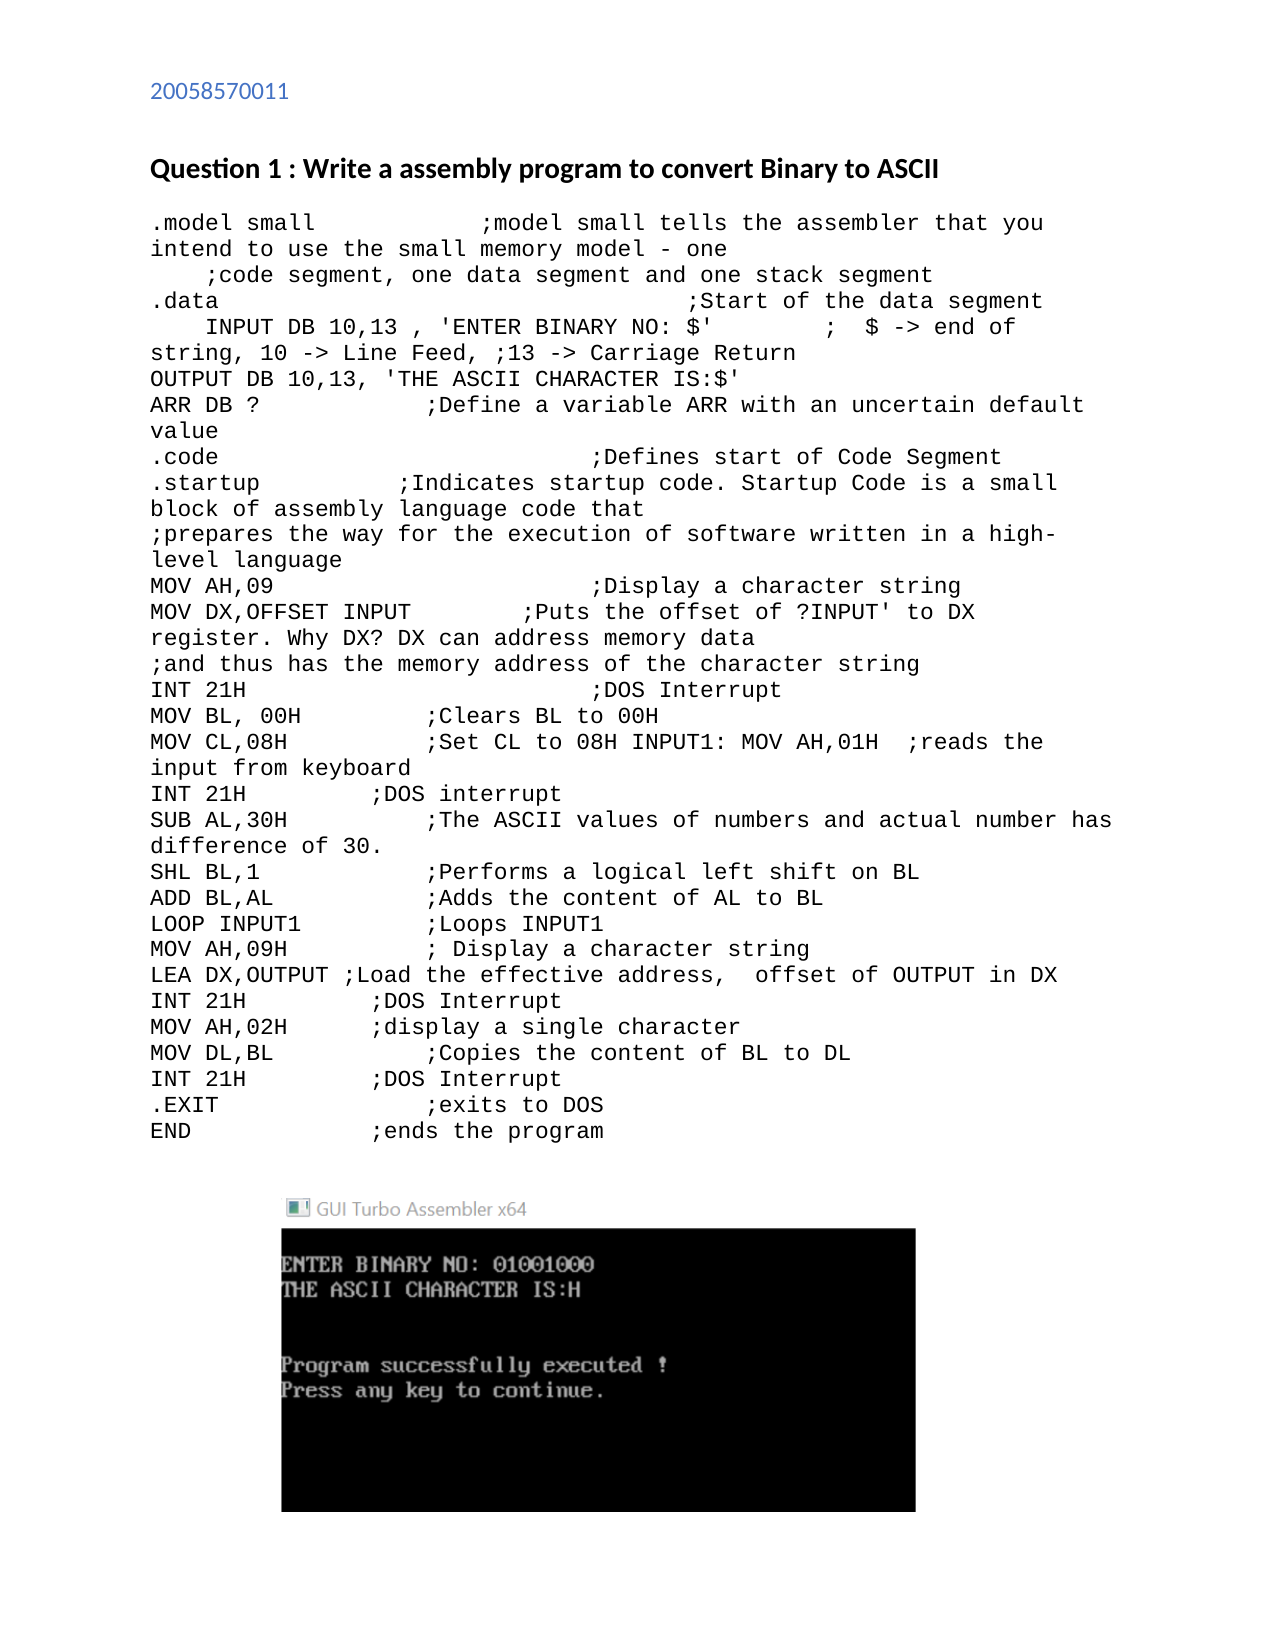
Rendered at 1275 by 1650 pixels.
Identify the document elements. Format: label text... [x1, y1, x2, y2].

text .model small ;model small tells the assembler that you intend to use the small memory model - one [150, 212, 1125, 263]
picture [281, 1198, 916, 1512]
text INT 21H ;DOS Interrupt [150, 1067, 1125, 1093]
text MOV AH,02H ;display a single character [150, 1016, 1125, 1042]
text INT 21H ;DOS Interrupt [150, 990, 1125, 1016]
text LEA DX,OUTPUT ;Load the effective address, offset of OUTPUT in DX [150, 964, 1125, 990]
text INPUT DB 10,13 , 'ENTER BINARY NO: $' ; $ -> end of string, 10 -> Line Feed, ;13 -> Carriage Return [150, 315, 1125, 367]
text LOOP INPUT1 ;Loops INPUT1 [150, 912, 1125, 938]
text ADD BL,AL ;Adds the content of AL to BL [150, 886, 1125, 912]
text MOV DX,OFFSET INPUT ;Puts the offset of ?INPUT' to DX register. Why DX? DX can address memory data [150, 601, 1125, 652]
text Question 1 : Write a assembly program to convert Binary to ASCII [150, 150, 1125, 186]
text MOV CL,08H ;Set CL to 08H INPUT1: MOV AH,01H ;reads the input from keyboard [150, 730, 1125, 782]
text MOV AH,09H ; Display a character string [150, 938, 1125, 964]
text MOV BL, 00H ;Clears BL to 00H [150, 704, 1125, 730]
text INT 21H ;DOS Interrupt [150, 678, 1125, 704]
text .EXIT ;exits to DOS [150, 1093, 1125, 1119]
text MOV AH,09 ;Display a character string [150, 575, 1125, 601]
text MOV DL,BL ;Copies the content of BL to DL [150, 1042, 1125, 1067]
text ;code segment, one data segment and one stack segment [150, 263, 1125, 289]
text .code ;Defines start of Code Segment [150, 445, 1125, 471]
text SHL BL,1 ;Performs a logical left shift on BL [150, 860, 1125, 886]
text .startup ;Indicates startup code. Startup Code is a small block of assembly language code that [150, 471, 1125, 523]
text INT 21H ;DOS interrupt [150, 782, 1125, 808]
text ARR DB ? ;Define a variable ARR with an uncertain default value [150, 393, 1125, 445]
text OUTPUT DB 10,13, 'THE ASCII CHARACTER IS:$' [150, 367, 1125, 393]
text ;and thus has the memory address of the character string [150, 652, 1125, 678]
text .data ;Start of the data segment [150, 289, 1125, 315]
text ;prepares the way for the execution of software written in a high-level language [150, 523, 1125, 575]
text END ;ends the program [150, 1119, 1125, 1145]
text SUB AL,30H ;The ASCII values of numbers and actual number has difference of 30. [150, 808, 1125, 860]
